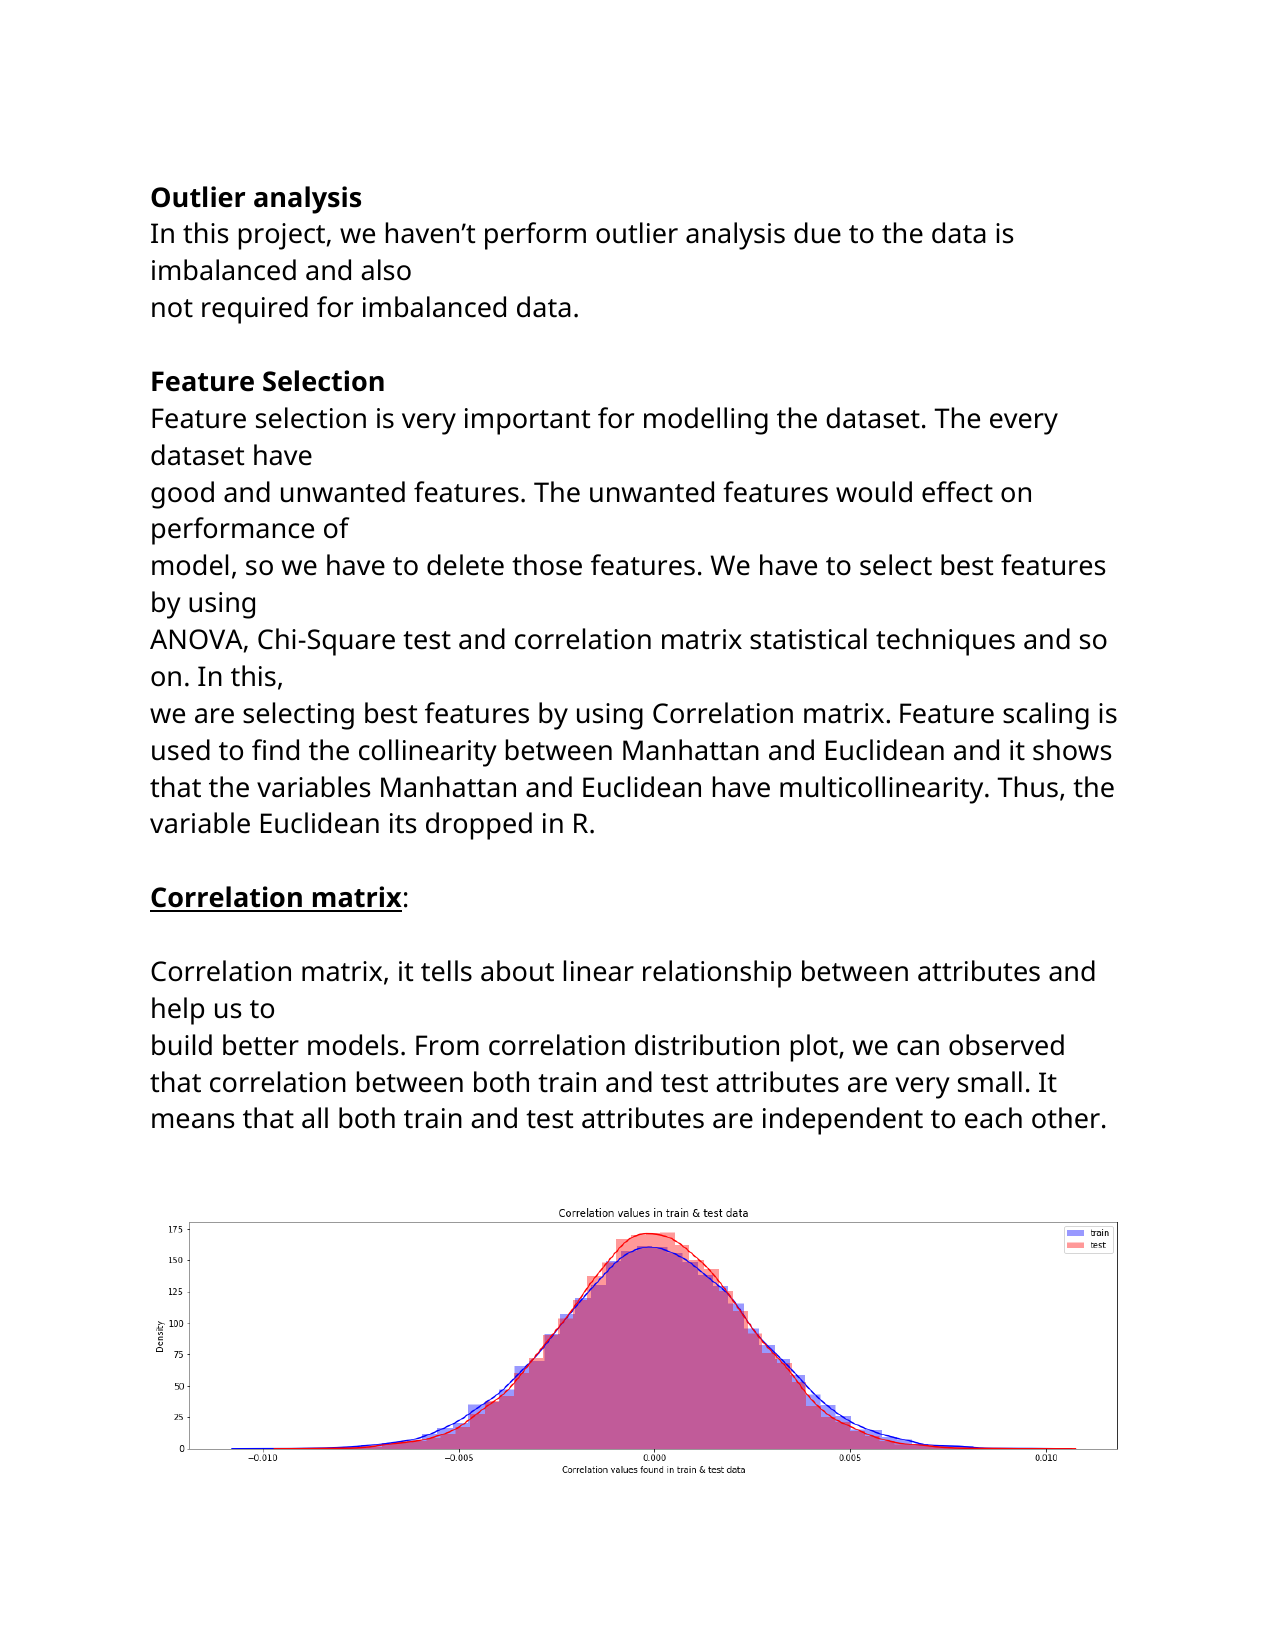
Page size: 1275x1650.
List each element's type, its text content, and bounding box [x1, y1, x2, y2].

text Feature Selection Feature selection is very important for modelling the dataset. The every dataset have good and unwanted features. The unwanted features would effect on performance of model, so we have to delete those features. We have to select best features by using ANOVA, Chi-Square test and correlation matrix statistical techniques and so on. In this, we are selecting best features by using Correlation matrix. Feature scaling is used to find the collinearity between Manhattan and Euclidean and it shows that the variables Manhattan and Euclidean have multicollinearity. Thus, the variable Euclidean its dropped in R. [150, 326, 1125, 842]
text Outlier analysis In this project, we haven’t perform outlier analysis due to the data is imbalanced and also not required for imbalanced data. [150, 150, 1125, 326]
text Correlation matrix, it tells about linear relationship between attributes and help us to build better models. From correlation distribution plot, we can observed that correlation between both train and test attributes are very small. It means that all both train and test attributes are independent to each other. [150, 916, 1125, 1137]
picture [150, 1202, 1125, 1480]
text Correlation matrix: [150, 842, 1125, 916]
